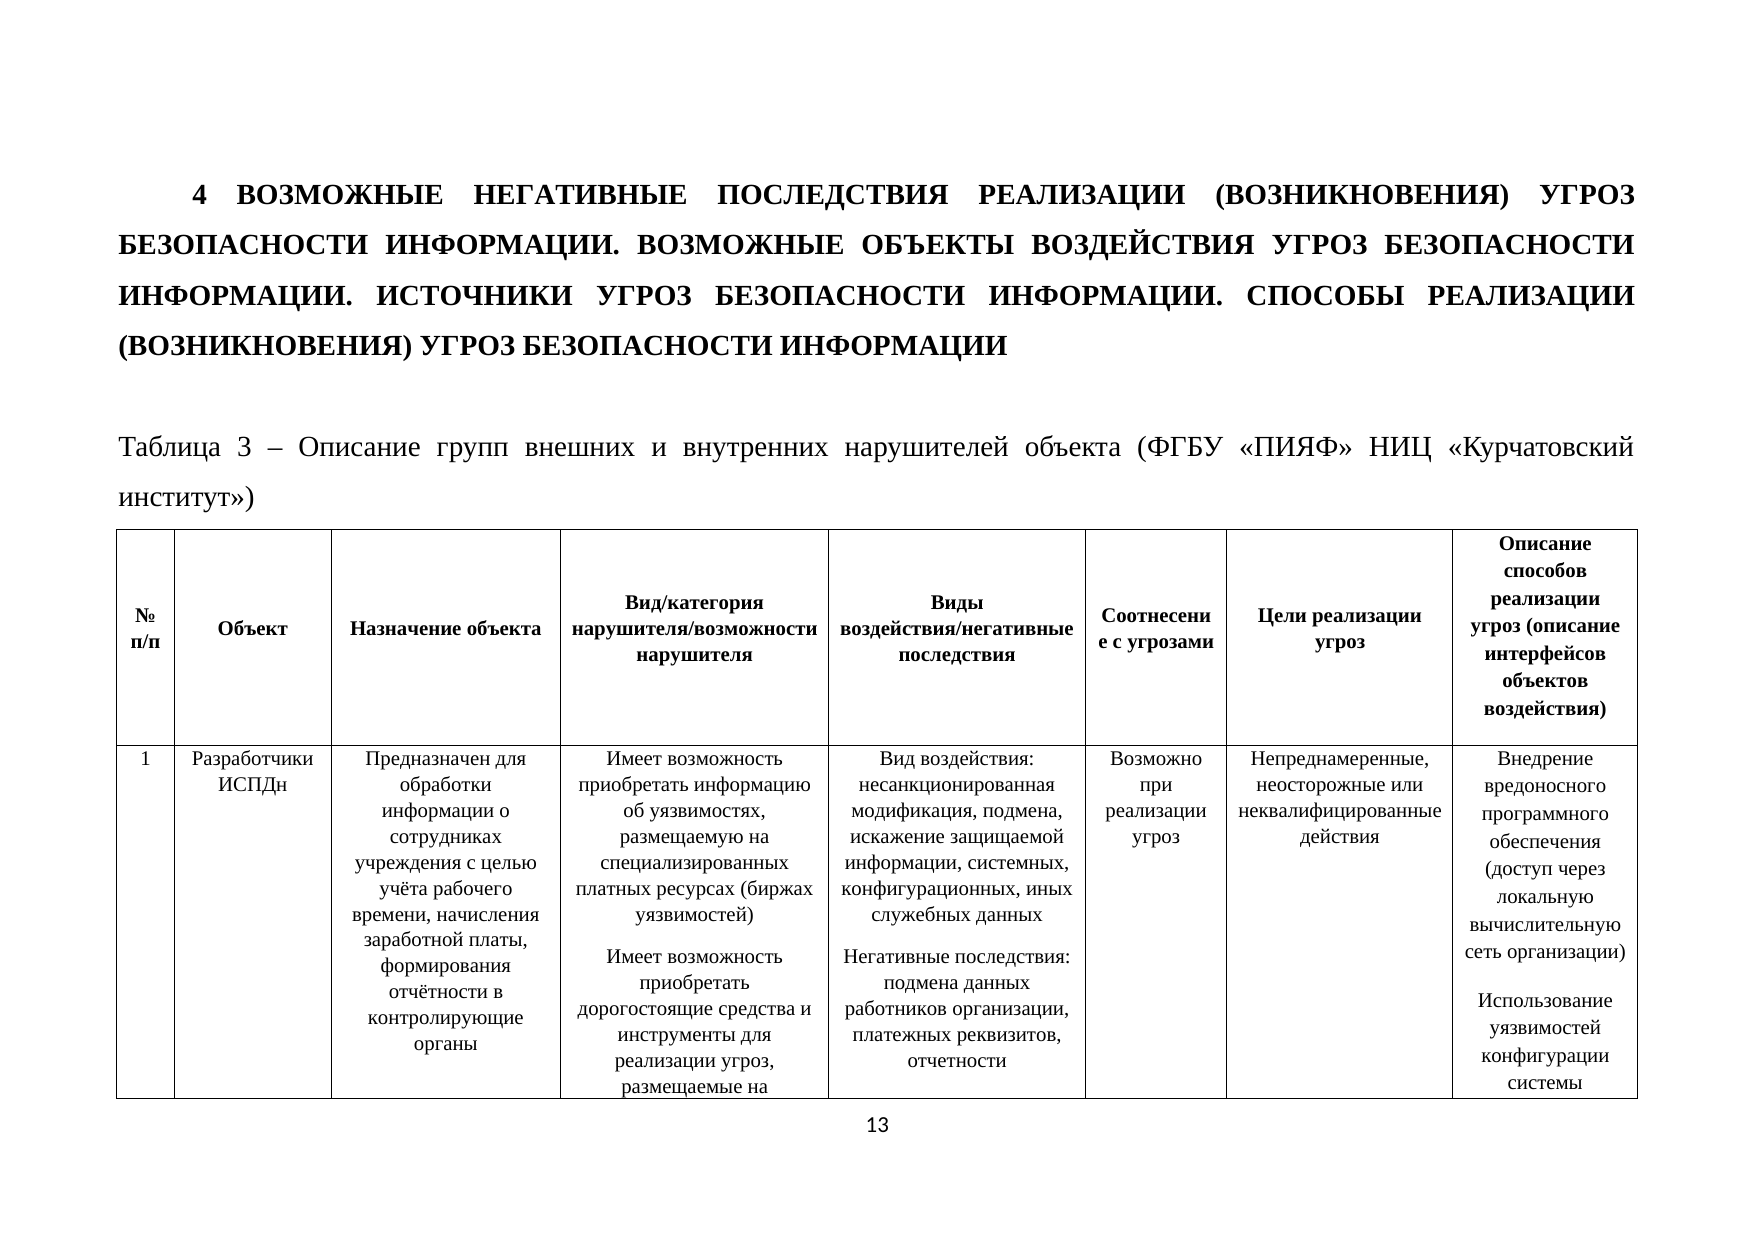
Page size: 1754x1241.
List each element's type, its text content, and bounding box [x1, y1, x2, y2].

subtitle 4 ВОЗМОЖНЫЕ НЕГАТИВНЫЕ ПОСЛЕДСТВИЯ РЕАЛИЗАЦИИ (ВОЗНИКНОВЕНИЯ) УГРОЗ БЕЗОПАСНОСТИ ИНФОРМАЦИИ. ВОЗМОЖНЫЕ ОБЪЕКТЫ ВОЗДЕЙСТВИЯ УГРОЗ БЕЗОПАСНОСТИ ИНФОРМАЦИИ. ИСТОЧНИКИ УГРОЗ БЕЗОПАСНОСТИ ИНФОРМАЦИИ. СПОСОБЫ РЕАЛИЗАЦИИ (ВОЗНИКНОВЕНИЯ) УГРОЗ БЕЗОПАСНОСТИ ИНФОРМАЦИИ [118, 177, 1636, 362]
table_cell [1227, 746, 1452, 1098]
table_header Цели реализации угроз [1227, 530, 1452, 745]
table_cell 1 [117, 746, 174, 1098]
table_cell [1086, 746, 1226, 1098]
table_header Назначение объекта [332, 530, 560, 745]
table_header Описание способов реализации угроз (описание интерфейсов объектов воздействия) [1453, 530, 1637, 745]
table_cell Разработчики ИСПДн [175, 746, 331, 1098]
table_header Виды воздействия/негативные последствия [829, 530, 1085, 745]
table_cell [332, 746, 560, 1098]
table_header Соотнесение с угрозами [1086, 530, 1226, 745]
table_header Объект [175, 530, 331, 745]
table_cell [829, 746, 1085, 1098]
table_header № п/п [117, 530, 174, 745]
text Таблица 3 – Описание групп внешних и внутренних нарушителей объекта (ФГБУ «ПИЯФ» НИЦ «Курчатовский институт») [118, 429, 1636, 513]
table_header Вид/категория нарушителя/возможности нарушителя [561, 530, 828, 745]
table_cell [1453, 746, 1637, 1098]
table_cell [561, 746, 828, 1098]
